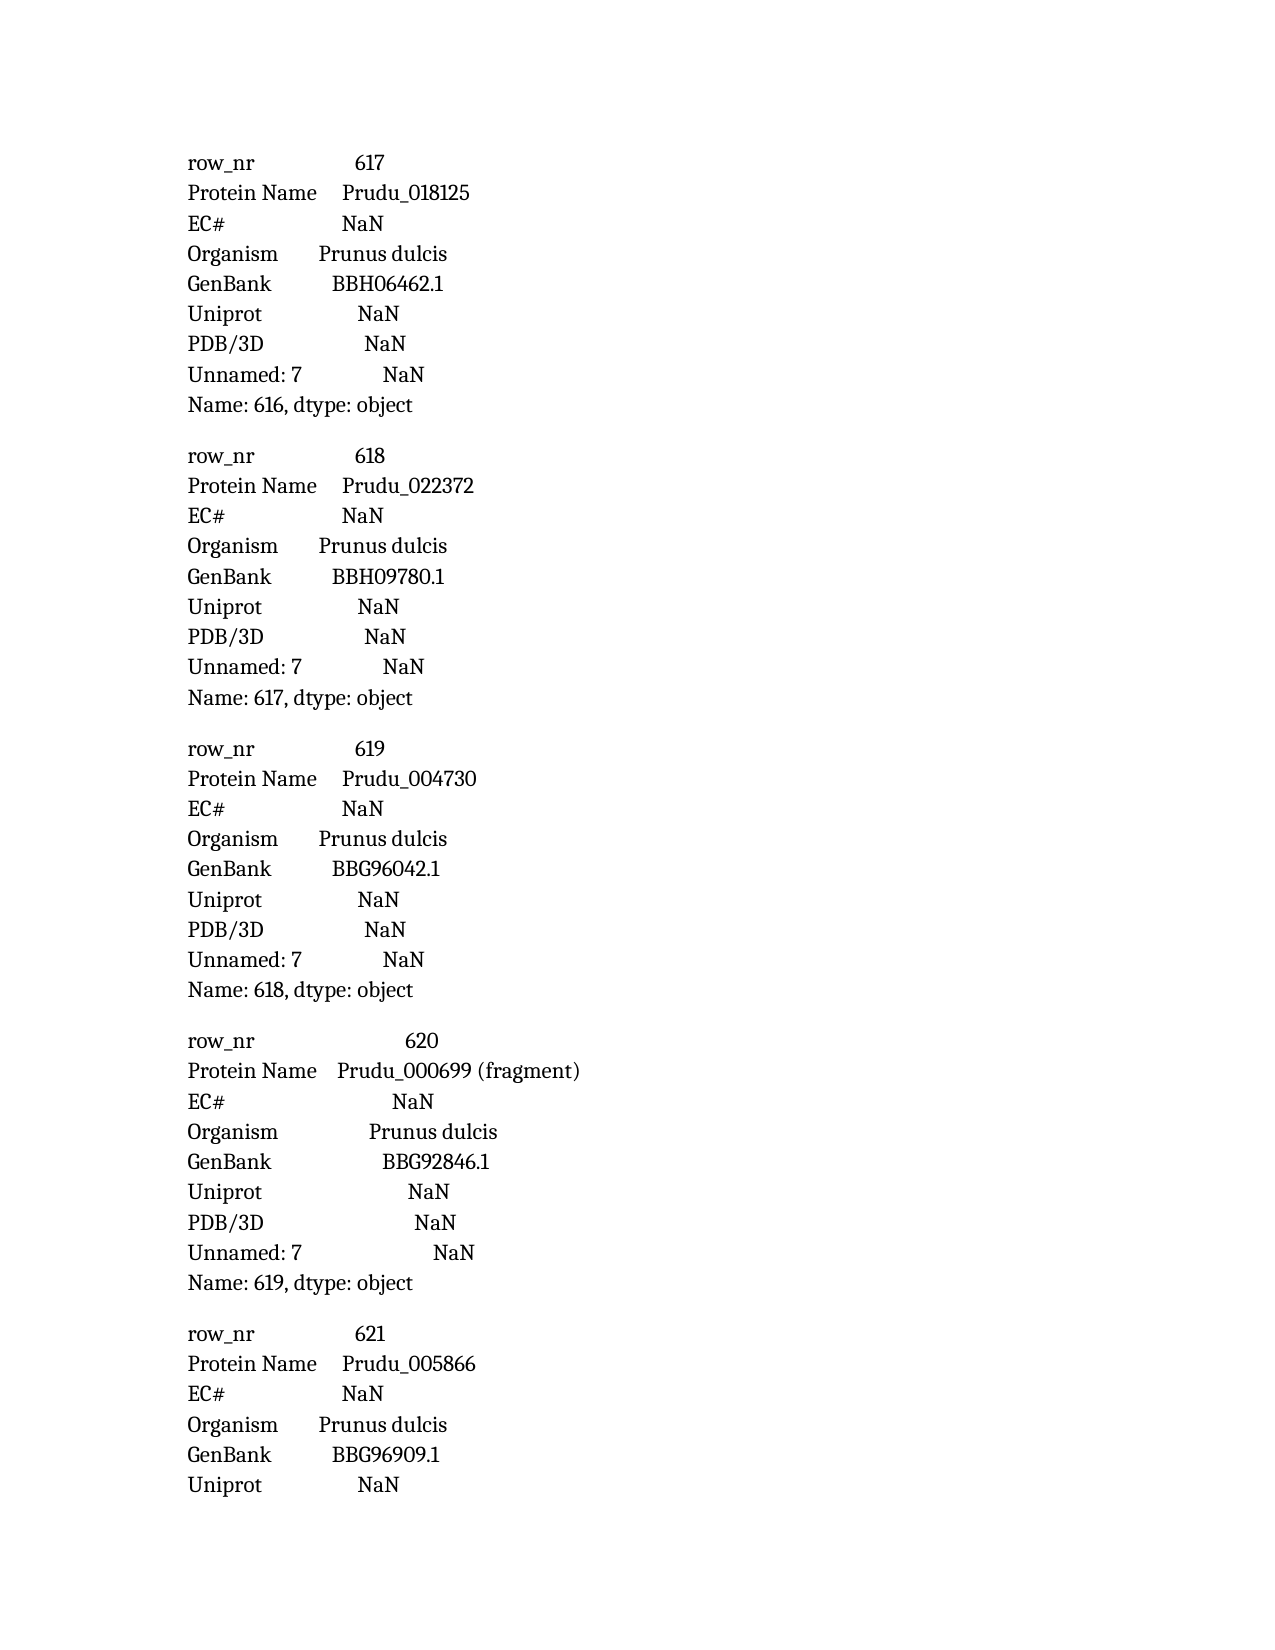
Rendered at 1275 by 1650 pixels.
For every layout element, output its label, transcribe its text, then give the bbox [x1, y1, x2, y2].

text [187, 1321, 1087, 1498]
text row_nr 618 Protein Name Prudu_022372 EC# NaN Organism Prunus dulcis GenBank BBH09780.1 Uniprot NaN PDB/3D NaN Unnamed: 7 NaN Name: 617, dtype: object [187, 443, 1087, 711]
text row_nr 619 Protein Name Prudu_004730 EC# NaN Organism Prunus dulcis GenBank BBG96042.1 Uniprot NaN PDB/3D NaN Unnamed: 7 NaN Name: 618, dtype: object [187, 735, 1087, 1003]
text row_nr 617 Protein Name Prudu_018125 EC# NaN Organism Prunus dulcis GenBank BBH06462.1 Uniprot NaN PDB/3D NaN Unnamed: 7 NaN Name: 616, dtype: object [187, 150, 1087, 418]
text row_nr 620 Protein Name Prudu_000699 (fragment) EC# NaN Organism Prunus dulcis GenBank BBG92846.1 Uniprot NaN PDB/3D NaN Unnamed: 7 NaN Name: 619, dtype: object [187, 1028, 1087, 1296]
